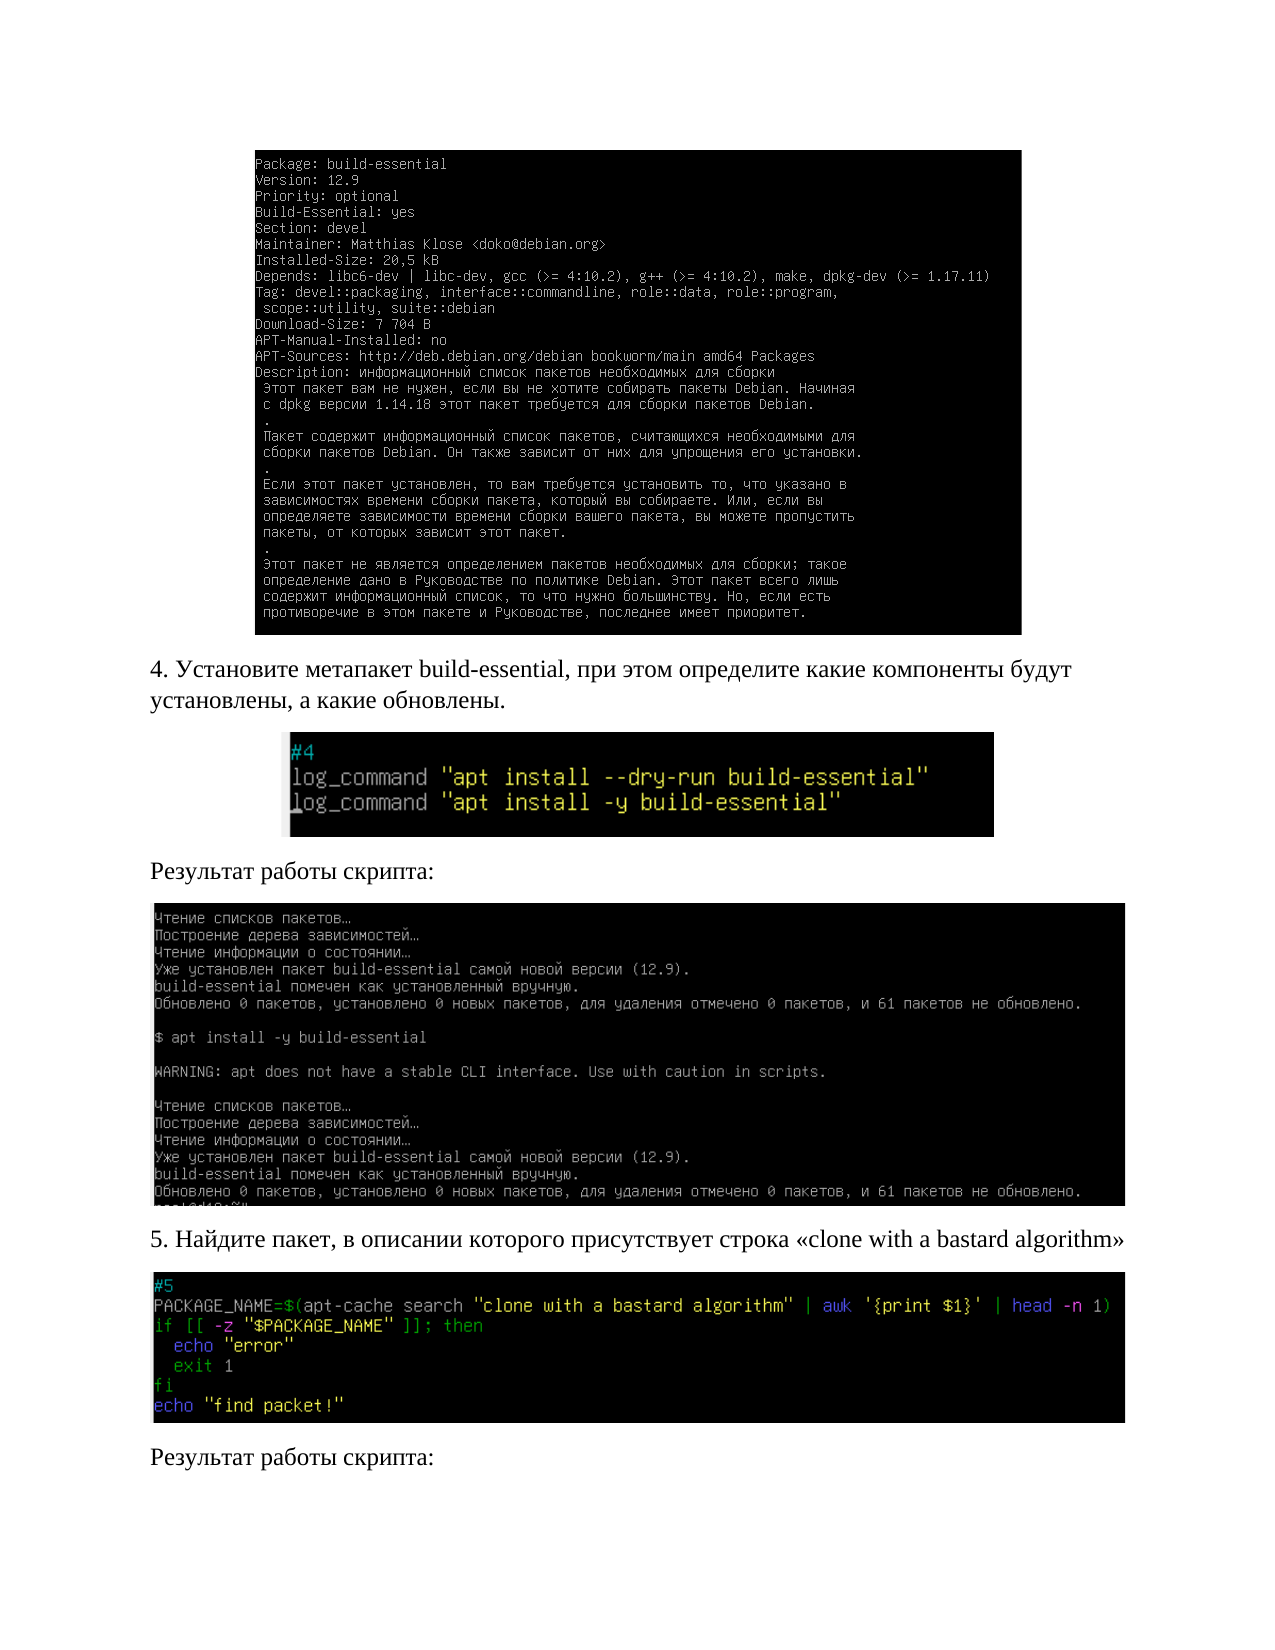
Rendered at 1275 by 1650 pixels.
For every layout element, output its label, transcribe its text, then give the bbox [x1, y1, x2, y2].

picture [150, 903, 1125, 1206]
picture [150, 1272, 1125, 1423]
text 5. Найдите пакет, в описании которого присутствует строка «clone with a bastard algorithm» [150, 1224, 1125, 1253]
text Результат работы скрипта: [150, 856, 1125, 885]
text Результат работы скрипта: [150, 1442, 1125, 1471]
picture [253, 150, 1022, 635]
text 4. Установите метапакет build-essential, при этом определите какие компоненты будут установлены, а какие обновлены. [150, 654, 1125, 713]
picture [281, 732, 994, 837]
